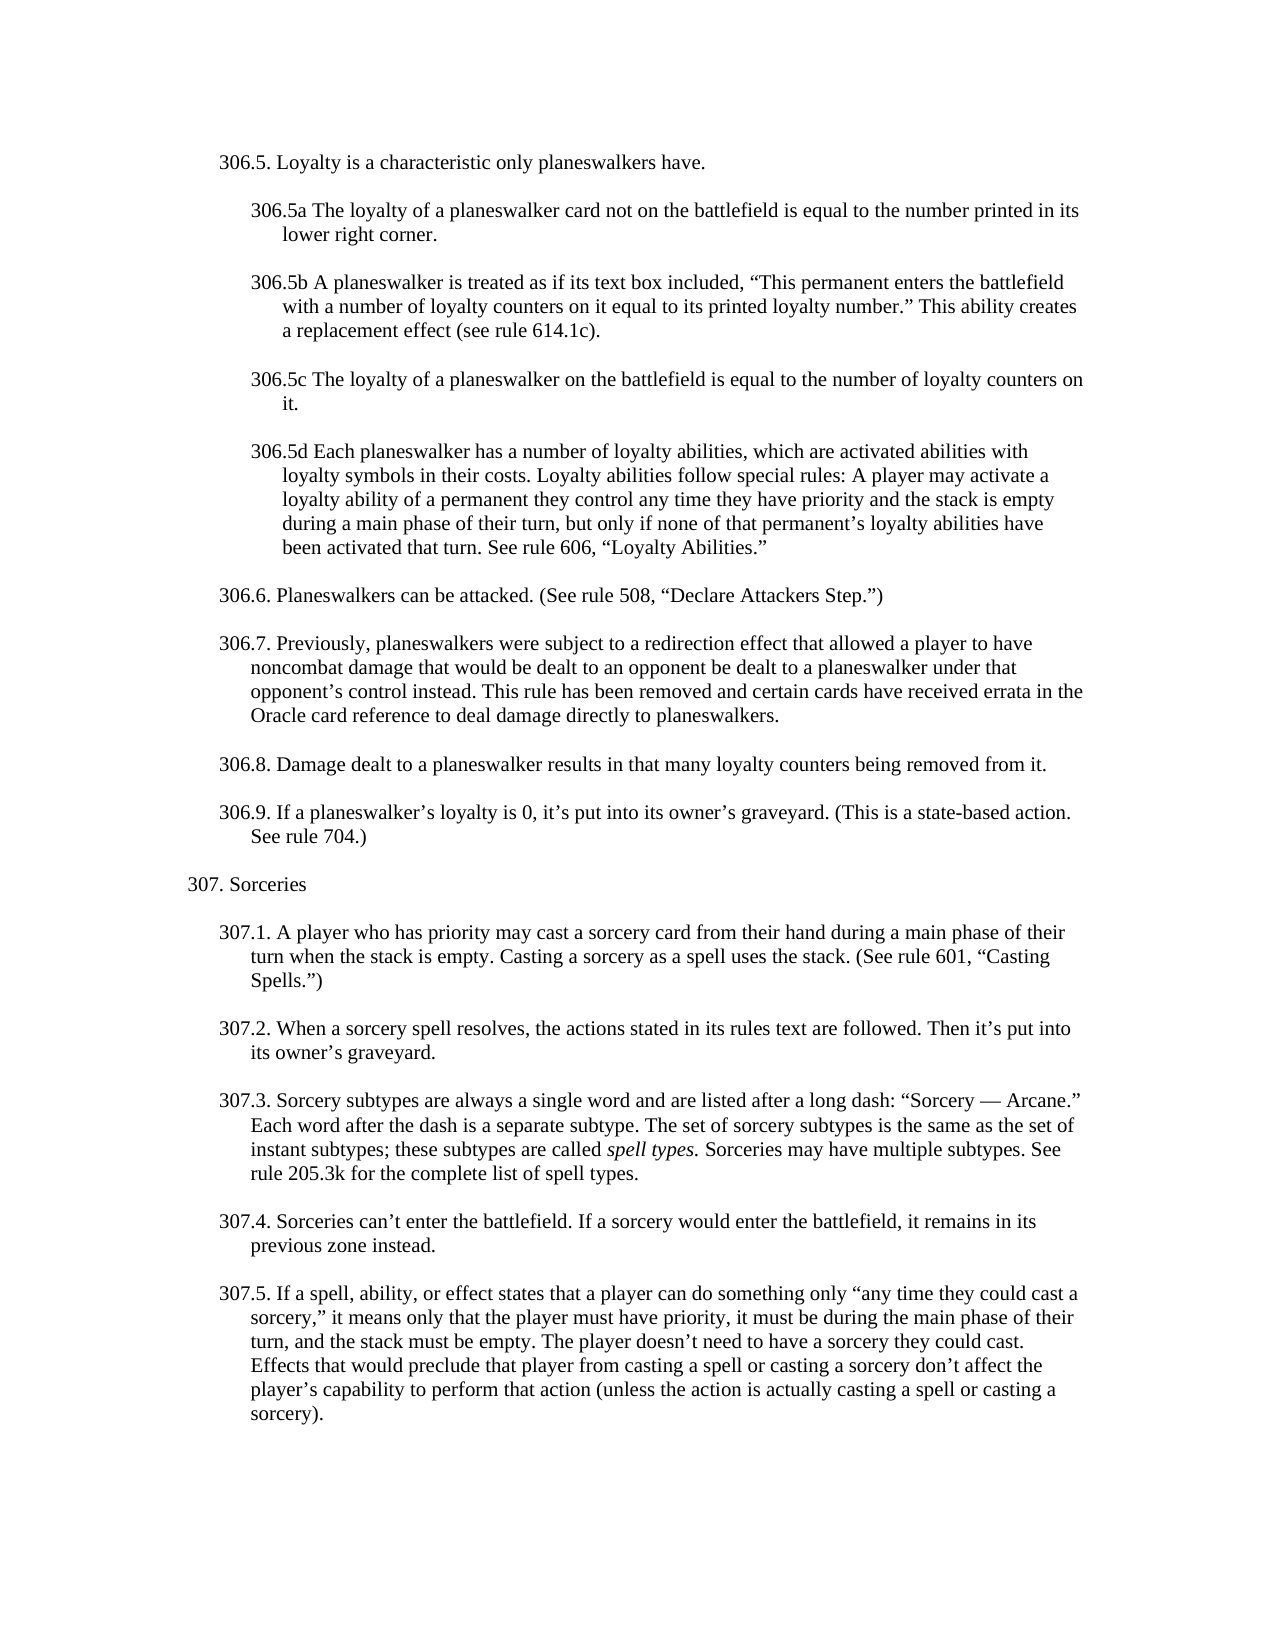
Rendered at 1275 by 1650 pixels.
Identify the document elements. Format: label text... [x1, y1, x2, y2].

text 306.5a The loyalty of a planeswalker card not on the battlefield is equal to the number printed in its lower right corner. [251, 198, 1087, 246]
text 307.4. Sorceries can’t enter the battlefield. If a sorcery would enter the battlefield, it remains in its previous zone instead. [219, 1209, 1087, 1257]
text 306.9. If a planeswalker’s loyalty is 0, it’s put into its owner’s graveyard. (This is a state-based action. See rule 704.) [219, 800, 1087, 848]
text 306.5b A planeswalker is treated as if its text box included, “This permanent enters the battlefield with a number of loyalty counters on it equal to its printed loyalty number.” This ability creates a replacement effect (see rule 614.1c). [251, 270, 1087, 342]
text 306.5c The loyalty of a planeswalker on the battlefield is equal to the number of loyalty counters on it. [251, 367, 1087, 415]
text 306.7. Previously, planeswalkers were subject to a redirection effect that allowed a player to have noncombat damage that would be dealt to an opponent be dealt to a planeswalker under that opponent’s control instead. This rule has been removed and certain cards have received errata in the Oracle card reference to deal damage directly to planeswalkers. [219, 631, 1087, 727]
text 306.5d Each planeswalker has a number of loyalty abilities, which are activated abilities with loyalty symbols in their costs. Loyalty abilities follow special rules: A player may activate a loyalty ability of a permanent they control any time they have priority and the stack is empty during a main phase of their turn, but only if none of that permanent’s loyalty abilities have been activated that turn. See rule 606, “Loyalty Abilities.” [251, 439, 1087, 559]
text 307.1. A player who has priority may cast a sorcery card from their hand during a main phase of their turn when the stack is empty. Casting a sorcery as a spell uses the stack. (See rule 601, “Casting Spells.”) [219, 920, 1087, 992]
text 307.3. Sorcery subtypes are always a single word and are listed after a long dash: “Sorcery — Arcane.” Each word after the dash is a separate subtype. The set of sorcery subtypes is the same as the set of instant subtypes; these subtypes are called spell types. Sorceries may have multiple subtypes. See rule 205.3k for the complete list of spell types. [219, 1088, 1087, 1185]
text 307. Sorceries [187, 872, 1087, 896]
text 306.8. Damage dealt to a planeswalker results in that many loyalty counters being removed from it. [219, 752, 1087, 776]
text 307.5. If a spell, ability, or effect states that a player can do something only “any time they could cast a sorcery,” it means only that the player must have priority, it must be during the main phase of their turn, and the stack must be empty. The player doesn’t need to have a sorcery they could cast. Effects that would preclude that player from casting a spell or casting a sorcery don’t affect the player’s capability to perform that action (unless the action is actually casting a spell or casting a sorcery). [219, 1281, 1087, 1425]
text 306.6. Planeswalkers can be attacked. (See rule 508, “Declare Attackers Step.”) [219, 583, 1087, 607]
text 307.2. When a sorcery spell resolves, the actions stated in its rules text are followed. Then it’s put into its owner’s graveyard. [219, 1016, 1087, 1064]
text 306.5. Loyalty is a characteristic only planeswalkers have. [219, 150, 1087, 174]
